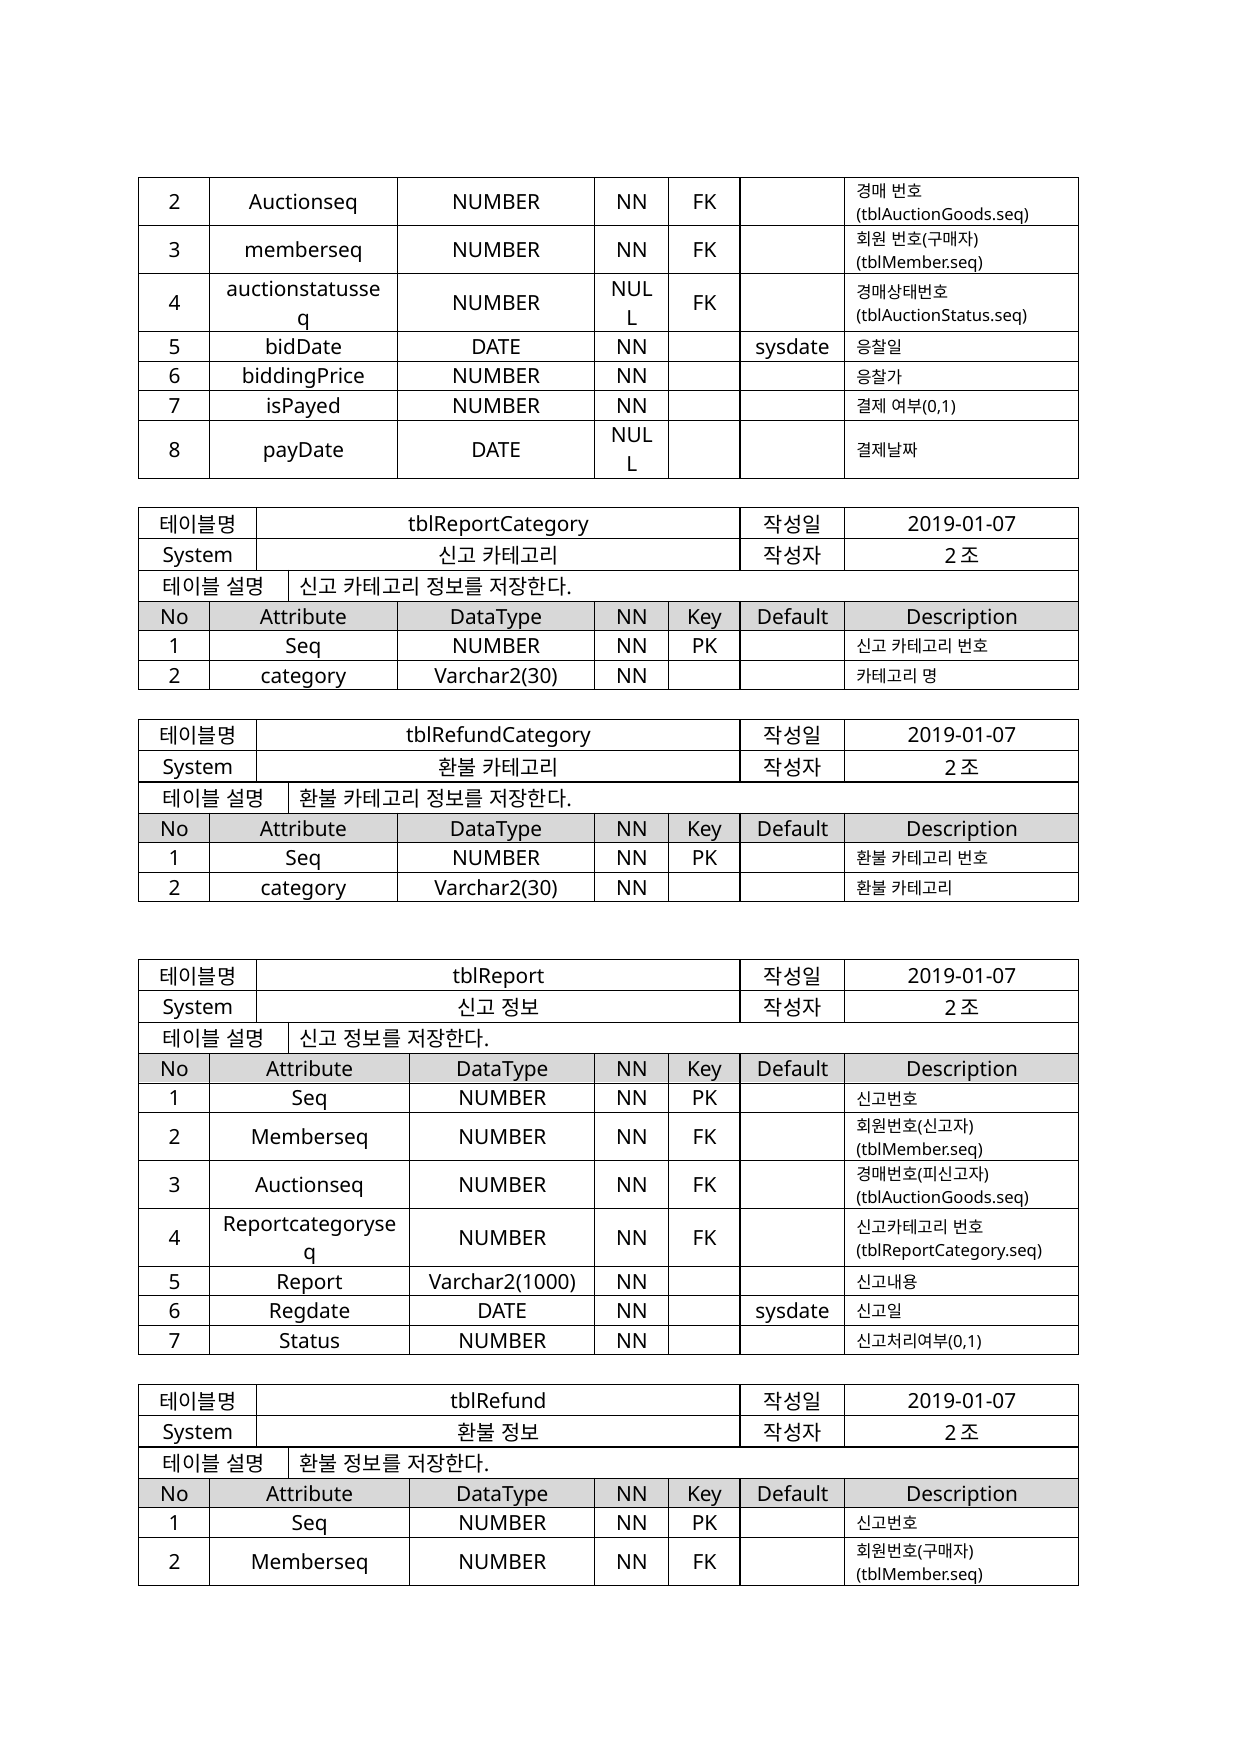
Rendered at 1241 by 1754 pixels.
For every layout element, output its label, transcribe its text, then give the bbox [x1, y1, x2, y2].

table_cell DATE [398, 421, 594, 477]
table_cell 환불 정보 [257, 1416, 739, 1446]
table_cell NN [595, 178, 668, 225]
table_cell NUMBER [410, 1161, 594, 1208]
table_header tblRefundCategory [257, 720, 739, 750]
table_cell 신고번호 [845, 1084, 1078, 1112]
table_cell DataType [398, 602, 594, 630]
table_cell 2조 [845, 991, 1078, 1022]
table_cell 응찰가 [845, 362, 1078, 390]
table_cell Varchar2(30) [398, 661, 594, 689]
table_cell NUMBER [398, 391, 594, 419]
table_cell 1 [139, 843, 209, 872]
table_cell NN [595, 332, 668, 361]
table_cell Seq [210, 1084, 409, 1112]
table_cell Regdate [210, 1296, 409, 1325]
table_cell 2 [139, 661, 209, 689]
table_cell 2조 [845, 1416, 1078, 1446]
table_cell Reportcategoryseq [210, 1209, 409, 1266]
table_cell [741, 178, 844, 225]
table_cell [741, 631, 844, 660]
table_header 테이블명 [139, 508, 256, 538]
table_cell [741, 274, 844, 331]
table_cell 신고처리여부(0,1) [845, 1326, 1078, 1354]
table_cell FK [669, 178, 739, 225]
table_cell Key [669, 1479, 739, 1507]
table_cell [669, 873, 739, 901]
table_cell [741, 1326, 844, 1354]
table_cell [741, 226, 844, 273]
table_cell DataType [410, 1054, 594, 1082]
table_cell Status [210, 1326, 409, 1354]
table_cell Auctionseq [210, 1161, 409, 1208]
table_cell 7 [139, 391, 209, 419]
table_cell category [210, 873, 397, 901]
table_cell [741, 661, 844, 689]
table_cell memberseq [210, 226, 397, 273]
table_cell 경매번호(피신고자) (tblAuctionGoods.seq) [845, 1161, 1078, 1208]
table_cell 작성자 [741, 1416, 844, 1446]
table_cell 5 [139, 1267, 209, 1295]
table_cell sysdate [741, 1296, 844, 1325]
table_cell 신고번호 [845, 1508, 1078, 1537]
table_cell NUMBER [398, 631, 594, 660]
table_cell NUMBER [410, 1508, 594, 1537]
table_cell 환불 카테고리 번호 [845, 843, 1078, 872]
table_cell 신고 정보 [257, 991, 739, 1022]
table_cell 결제 여부(0,1) [845, 391, 1078, 419]
table_header 작성일 [741, 1385, 844, 1415]
table_cell NN [595, 1161, 668, 1208]
table_cell sysdate [741, 332, 844, 361]
table_cell NUMBER [398, 226, 594, 273]
table_cell NUMBER [398, 362, 594, 390]
table_cell Memberseq [210, 1113, 409, 1160]
table_cell [669, 362, 739, 390]
table_cell 회원 번호(구매자) (tblMember.seq) [845, 226, 1078, 273]
table_cell 3 [139, 1161, 209, 1208]
table_cell NN [595, 1113, 668, 1160]
table_header 2019-01-07 [845, 508, 1078, 538]
table_header 테이블명 [139, 720, 256, 750]
table_cell No [139, 602, 209, 630]
table_cell DATE [410, 1296, 594, 1325]
table_cell 1 [139, 1508, 209, 1537]
table_cell Seq [210, 631, 397, 660]
table_header 테이블명 [139, 960, 256, 990]
table_header tblReport [257, 960, 739, 990]
table_cell No [139, 1054, 209, 1082]
table_cell 환불 정보를 저장한다. [289, 1448, 1078, 1478]
table_cell 환불 카테고리 정보를 저장한다. [289, 783, 1078, 813]
table_cell 작성자 [741, 991, 844, 1022]
table_cell 1 [139, 631, 209, 660]
table_cell [741, 1267, 844, 1295]
table_cell NUMBER [410, 1113, 594, 1160]
table_cell Key [669, 602, 739, 630]
table_cell 8 [139, 421, 209, 477]
table_cell 신고일 [845, 1296, 1078, 1325]
table_cell [741, 421, 844, 477]
table_cell [741, 1084, 844, 1112]
table_cell DATE [398, 332, 594, 361]
table_cell Description [845, 602, 1078, 630]
table_cell Description [845, 814, 1078, 842]
table_cell NN [595, 1538, 668, 1585]
table_cell [741, 1508, 844, 1537]
table_header tblRefund [257, 1385, 739, 1415]
table_cell payDate [210, 421, 397, 477]
table_header 2019-01-07 [845, 960, 1078, 990]
table_cell 결제날짜 [845, 421, 1078, 477]
table_header 2019-01-07 [845, 720, 1078, 750]
table_cell NUMBER [398, 274, 594, 331]
table_cell [669, 391, 739, 419]
table_cell 신고 카테고리 번호 [845, 631, 1078, 660]
table_cell Description [845, 1479, 1078, 1507]
table_cell Default [741, 602, 844, 630]
table_cell Key [669, 814, 739, 842]
table_cell PK [669, 631, 739, 660]
table_cell NN [595, 1479, 668, 1507]
table_cell NUMBER [410, 1209, 594, 1266]
table_cell biddingPrice [210, 362, 397, 390]
table_cell NUMBER [398, 178, 594, 225]
table_cell [741, 1209, 844, 1266]
table_cell NN [595, 631, 668, 660]
table_cell Varchar2(30) [398, 873, 594, 901]
table_cell No [139, 1479, 209, 1507]
table_cell PK [669, 1084, 739, 1112]
table_cell [741, 1113, 844, 1160]
table_cell NN [595, 1209, 668, 1266]
table_cell NN [595, 362, 668, 390]
table_cell NUMBER [398, 843, 594, 872]
table_cell Auctionseq [210, 178, 397, 225]
table_cell 회원번호(신고자) (tblMember.seq) [845, 1113, 1078, 1160]
table_cell 경매 번호 (tblAuctionGoods.seq) [845, 178, 1078, 225]
table_cell Key [669, 1054, 739, 1082]
table_cell Seq [210, 843, 397, 872]
table_cell FK [669, 1538, 739, 1585]
table_cell FK [669, 274, 739, 331]
table_cell [741, 843, 844, 872]
table_cell 6 [139, 362, 209, 390]
table_header 작성일 [741, 960, 844, 990]
table_cell FK [669, 1161, 739, 1208]
table_cell NN [595, 1267, 668, 1295]
table_cell NN [595, 226, 668, 273]
table_cell NULL [595, 274, 668, 331]
table_cell [669, 421, 739, 477]
table_cell [741, 1161, 844, 1208]
table_cell NN [595, 1054, 668, 1082]
table_cell Description [845, 1054, 1078, 1082]
table_cell FK [669, 1209, 739, 1266]
table_cell isPayed [210, 391, 397, 419]
table_cell NN [595, 1084, 668, 1112]
table_cell Memberseq [210, 1538, 409, 1585]
table_cell Seq [210, 1508, 409, 1537]
table_cell System [139, 1416, 256, 1446]
table_cell [669, 332, 739, 361]
table_cell NUMBER [410, 1326, 594, 1354]
table_cell NN [595, 1326, 668, 1354]
table_cell 신고 정보를 저장한다. [289, 1023, 1078, 1053]
table_cell 테이블 설명 [139, 1448, 288, 1478]
table_cell 7 [139, 1326, 209, 1354]
table_cell 5 [139, 332, 209, 361]
table_cell No [139, 814, 209, 842]
table_cell PK [669, 843, 739, 872]
table_cell Attribute [210, 602, 397, 630]
table_cell [669, 661, 739, 689]
table_cell 신고내용 [845, 1267, 1078, 1295]
table_cell 회원번호(구매자) (tblMember.seq) [845, 1538, 1078, 1585]
table_cell 테이블 설명 [139, 783, 288, 813]
table_cell 작성자 [741, 751, 844, 781]
table_cell 2 [139, 873, 209, 901]
table_cell 테이블 설명 [139, 571, 288, 601]
table_cell FK [669, 226, 739, 273]
table_header 2019-01-07 [845, 1385, 1078, 1415]
table_header 작성일 [741, 720, 844, 750]
table_cell 환불 카테고리 [257, 751, 739, 781]
table_cell 환불 카테고리 [845, 873, 1078, 901]
table_cell NN [595, 661, 668, 689]
table_cell 테이블 설명 [139, 1023, 288, 1053]
table_cell 1 [139, 1084, 209, 1112]
table_cell [741, 391, 844, 419]
table_cell NN [595, 843, 668, 872]
table_cell Default [741, 1054, 844, 1082]
table_cell DataType [398, 814, 594, 842]
table_cell NN [595, 391, 668, 419]
table_cell 6 [139, 1296, 209, 1325]
table_cell NN [595, 873, 668, 901]
table_cell 2 [139, 1538, 209, 1585]
table_cell [741, 362, 844, 390]
table_cell NN [595, 602, 668, 630]
table_cell category [210, 661, 397, 689]
table_cell [741, 873, 844, 901]
table_cell PK [669, 1508, 739, 1537]
table_header tblReportCategory [257, 508, 739, 538]
table_cell 3 [139, 226, 209, 273]
table_cell FK [669, 1113, 739, 1160]
table_cell 경매상태번호 (tblAuctionStatus.seq) [845, 274, 1078, 331]
table_cell 2 [139, 1113, 209, 1160]
table_cell Attribute [210, 1054, 409, 1082]
table_cell 4 [139, 1209, 209, 1266]
table_cell System [139, 751, 256, 781]
table_cell 신고카테고리 번호 (tblReportCategory.seq) [845, 1209, 1078, 1266]
table_cell System [139, 539, 256, 569]
table_cell 신고 카테고리 정보를 저장한다. [289, 571, 1078, 601]
table_cell [669, 1296, 739, 1325]
table_cell 카테고리 명 [845, 661, 1078, 689]
table_cell NN [595, 1296, 668, 1325]
table_cell Report [210, 1267, 409, 1295]
table_cell Default [741, 814, 844, 842]
table_cell DataType [410, 1479, 594, 1507]
table_cell Attribute [210, 814, 397, 842]
table_cell 2조 [845, 751, 1078, 781]
table_cell NUMBER [410, 1084, 594, 1112]
table_cell [741, 1538, 844, 1585]
table_cell 작성자 [741, 539, 844, 569]
table_cell NULL [595, 421, 668, 477]
table_cell System [139, 991, 256, 1022]
table_cell 2 [139, 178, 209, 225]
table_cell Attribute [210, 1479, 409, 1507]
table_cell 4 [139, 274, 209, 331]
table_cell Varchar2(1000) [410, 1267, 594, 1295]
table_cell 2조 [845, 539, 1078, 569]
table_cell bidDate [210, 332, 397, 361]
table_cell NUMBER [410, 1538, 594, 1585]
table_header 작성일 [741, 508, 844, 538]
table_cell 응찰일 [845, 332, 1078, 361]
table_cell NN [595, 814, 668, 842]
table_cell [669, 1267, 739, 1295]
table_header 테이블명 [139, 1385, 256, 1415]
table_cell 신고 카테고리 [257, 539, 739, 569]
table_cell auctionstatusseq [210, 274, 397, 331]
table_cell Default [741, 1479, 844, 1507]
table_cell NN [595, 1508, 668, 1537]
table_cell [669, 1326, 739, 1354]
